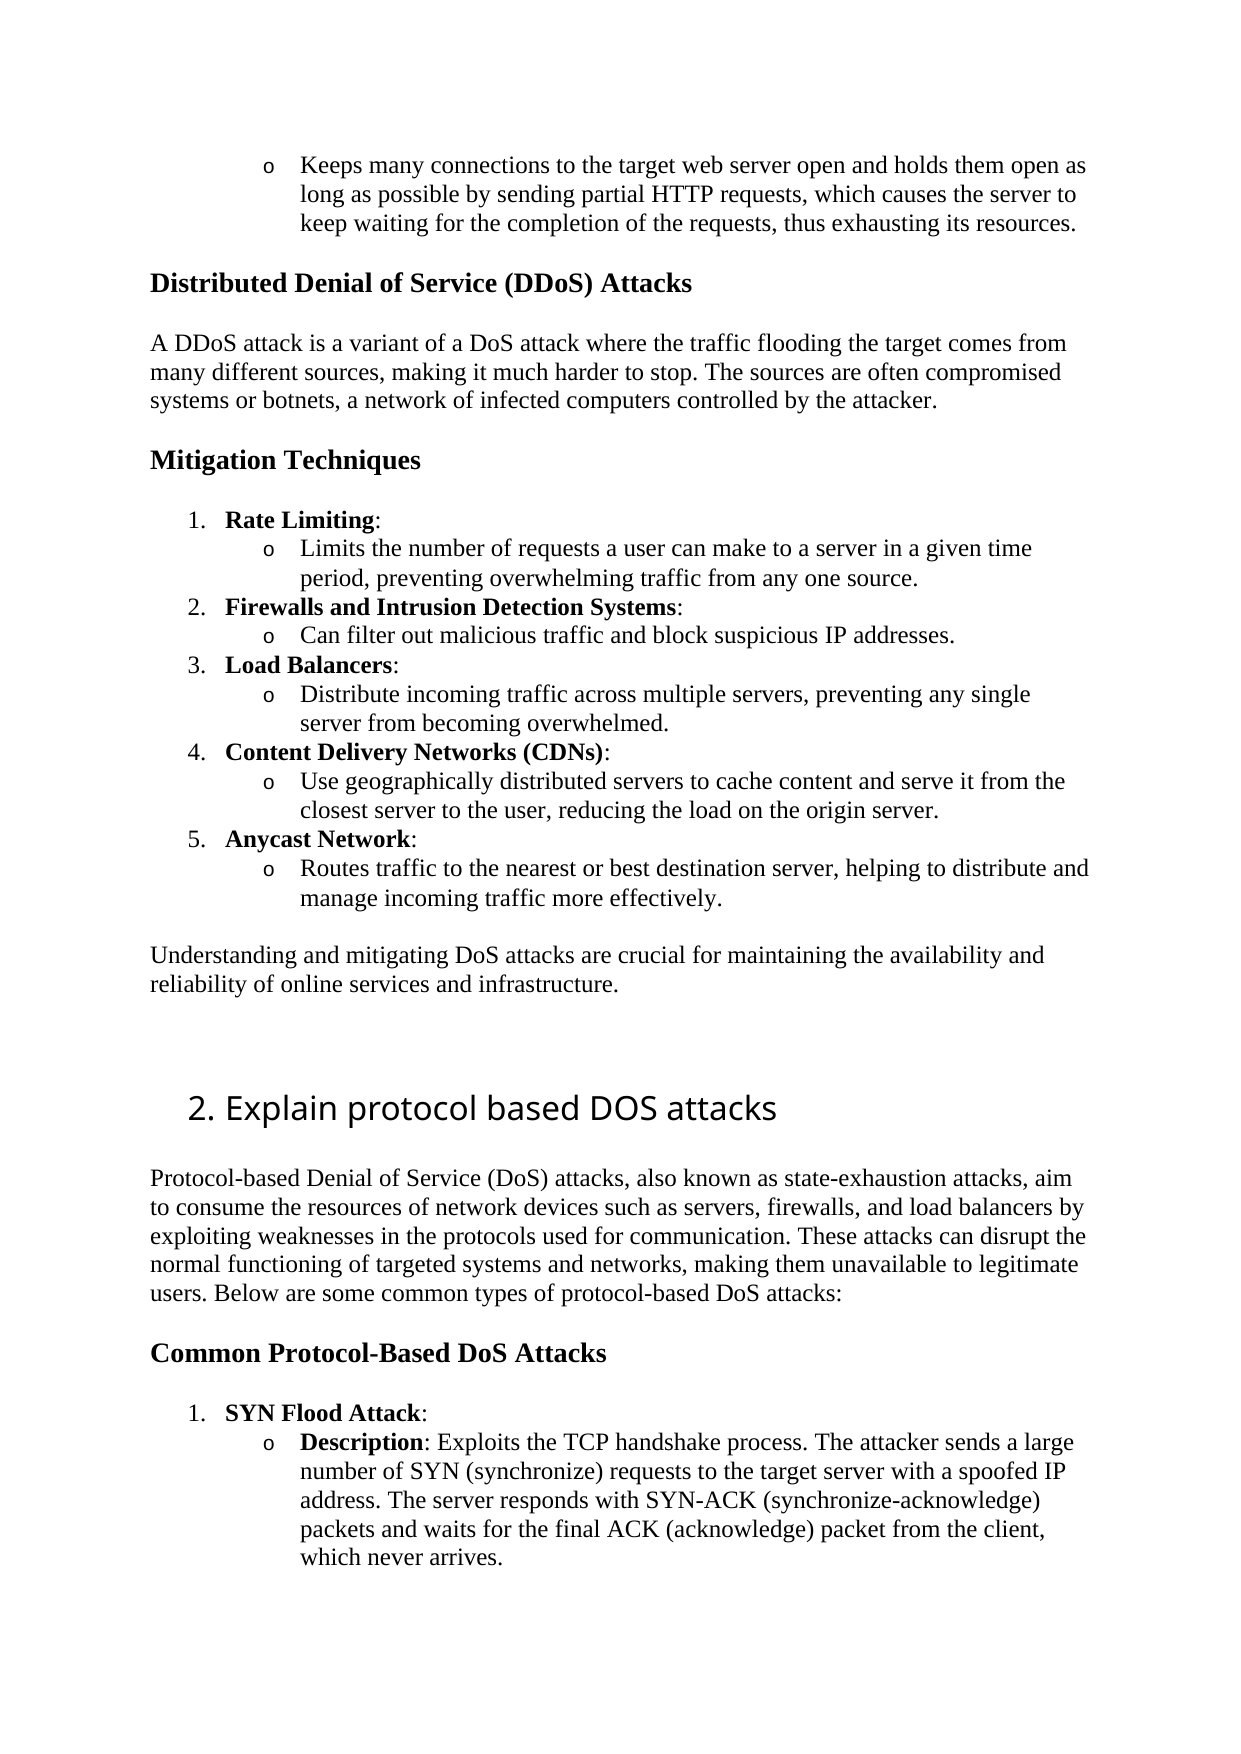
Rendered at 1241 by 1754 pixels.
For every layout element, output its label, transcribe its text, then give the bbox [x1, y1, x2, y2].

text Understanding and mitigating DoS attacks are crucial for maintaining the availability and reliability of online services and infrastructure. [150, 941, 1090, 998]
list Explain protocol based DOS attacks [187, 1085, 1090, 1131]
list Use geographically distributed servers to cache content and serve it from the closest server to the user, reducing the load on the origin server. [262, 766, 1090, 824]
list Load Balancers: [187, 650, 1090, 679]
list Limits the number of requests a user can make to a server in a given time period, preventing overwhelming traffic from any one source. [262, 533, 1090, 592]
text Common Protocol-Based DoS Attacks [150, 1336, 1090, 1369]
list Firewalls and Intrusion Detection Systems: [187, 592, 1090, 621]
list Rate Limiting: [187, 505, 1090, 533]
text Distributed Denial of Service (DDoS) Attacks [150, 266, 1090, 299]
list Distribute incoming traffic across multiple servers, preventing any single server from becoming overwhelmed. [262, 679, 1090, 737]
text A DDoS attack is a variant of a DoS attack where the traffic flooding the target comes from many different sources, making it much harder to stop. The sources are often compromised systems or botnets, a network of infected computers controlled by the attacker. [150, 328, 1090, 414]
list Description: Exploits the TCP handshake process. The attacker sends a large number of SYN (synchronize) requests to the target server with a spoofed IP address. The server responds with SYN-ACK (synchronize-acknowledge) packets and waits for the final ACK (acknowledge) packet from the client, which never arrives. [262, 1427, 1090, 1571]
list SYN Flood Attack: [187, 1398, 1090, 1427]
list Content Delivery Networks (CDNs): [187, 737, 1090, 766]
list Routes traffic to the nearest or best destination server, helping to distribute and manage incoming traffic more effectively. [262, 853, 1090, 911]
list Anycast Network: [187, 824, 1090, 853]
list Can filter out malicious traffic and block suspicious IP addresses. [262, 621, 1090, 650]
text Protocol-based Denial of Service (DoS) attacks, also known as state-exhaustion attacks, aim to consume the resources of network devices such as servers, firewalls, and load balancers by exploiting weaknesses in the protocols used for communication. These attacks can disrupt the normal functioning of targeted systems and networks, making them unavailable to legitimate users. Below are some common types of protocol-based DoS attacks: [150, 1163, 1090, 1307]
text Mitigation Techniques [150, 443, 1090, 476]
